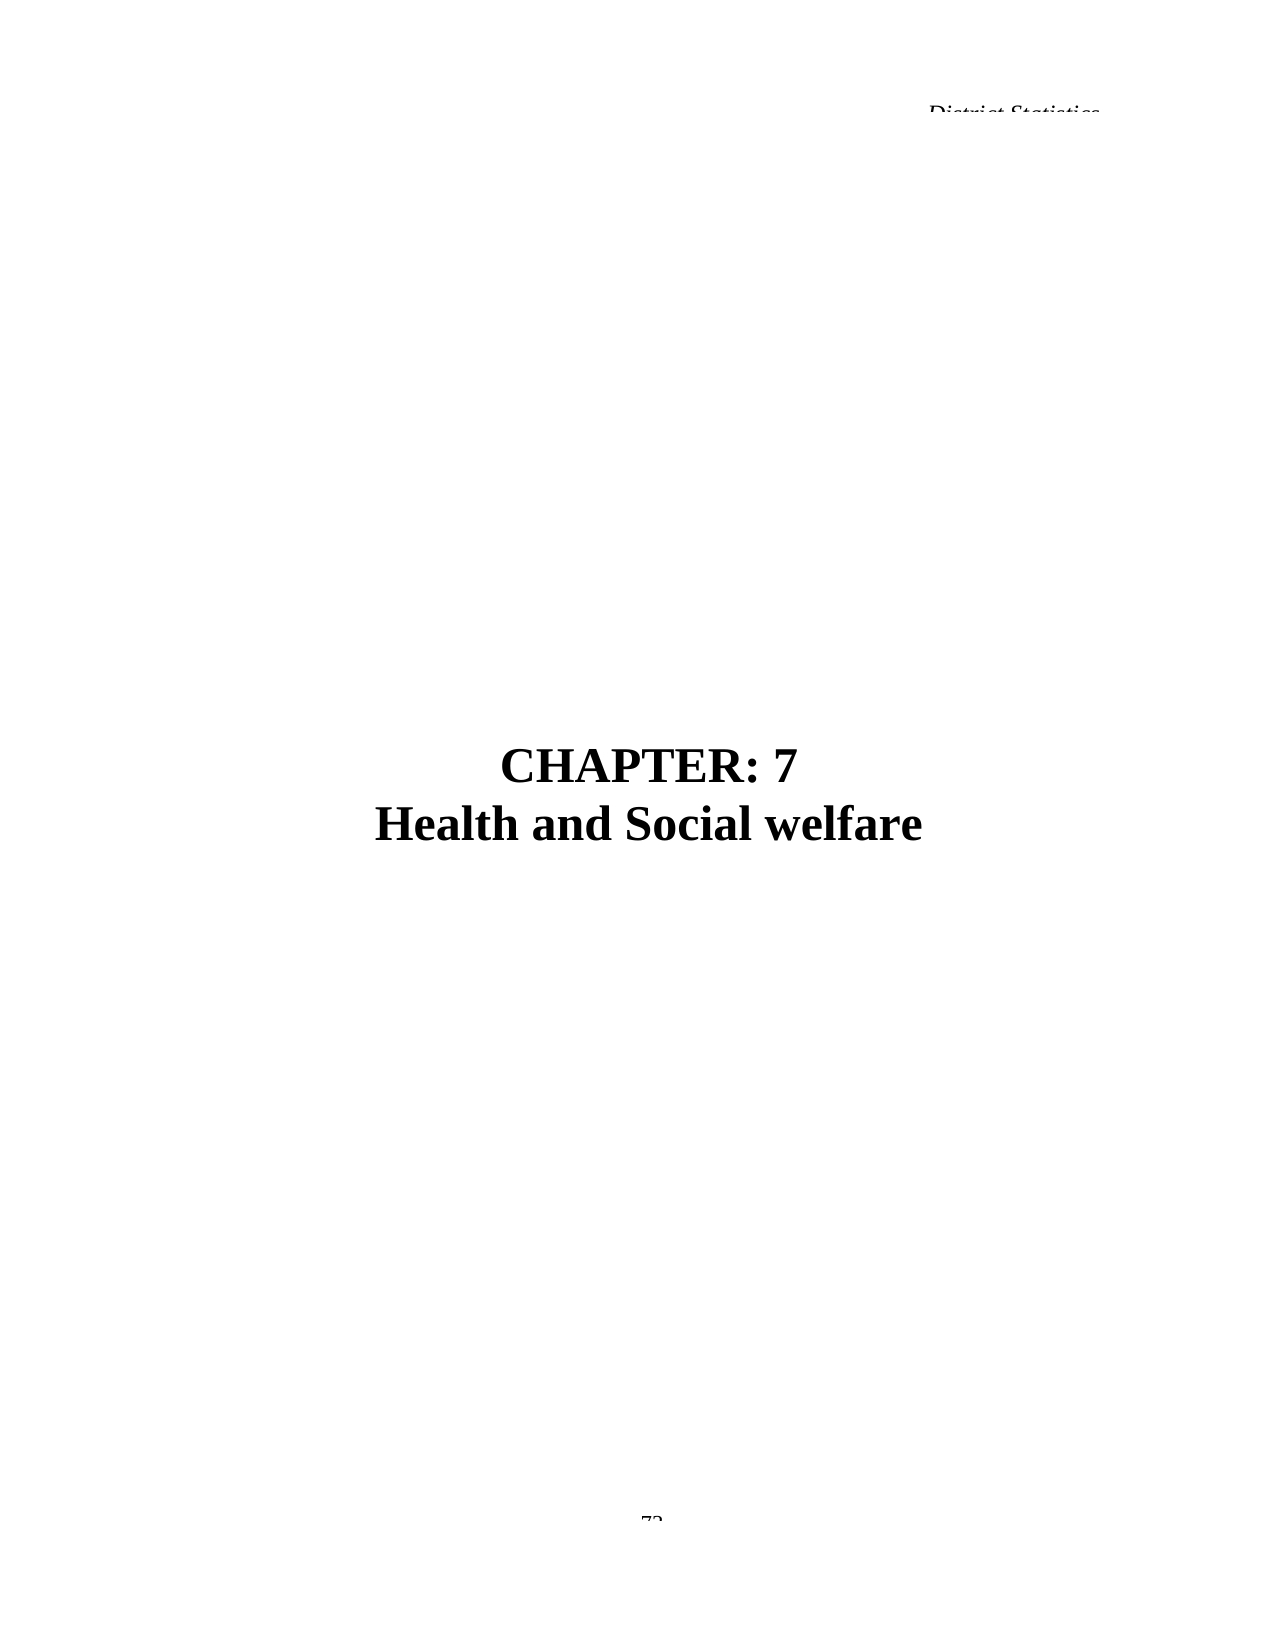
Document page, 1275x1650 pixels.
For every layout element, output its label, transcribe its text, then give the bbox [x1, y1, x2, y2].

text Health and Social welfare [125, 794, 1173, 851]
subtitle CHAPTER: 7 [125, 736, 1173, 794]
